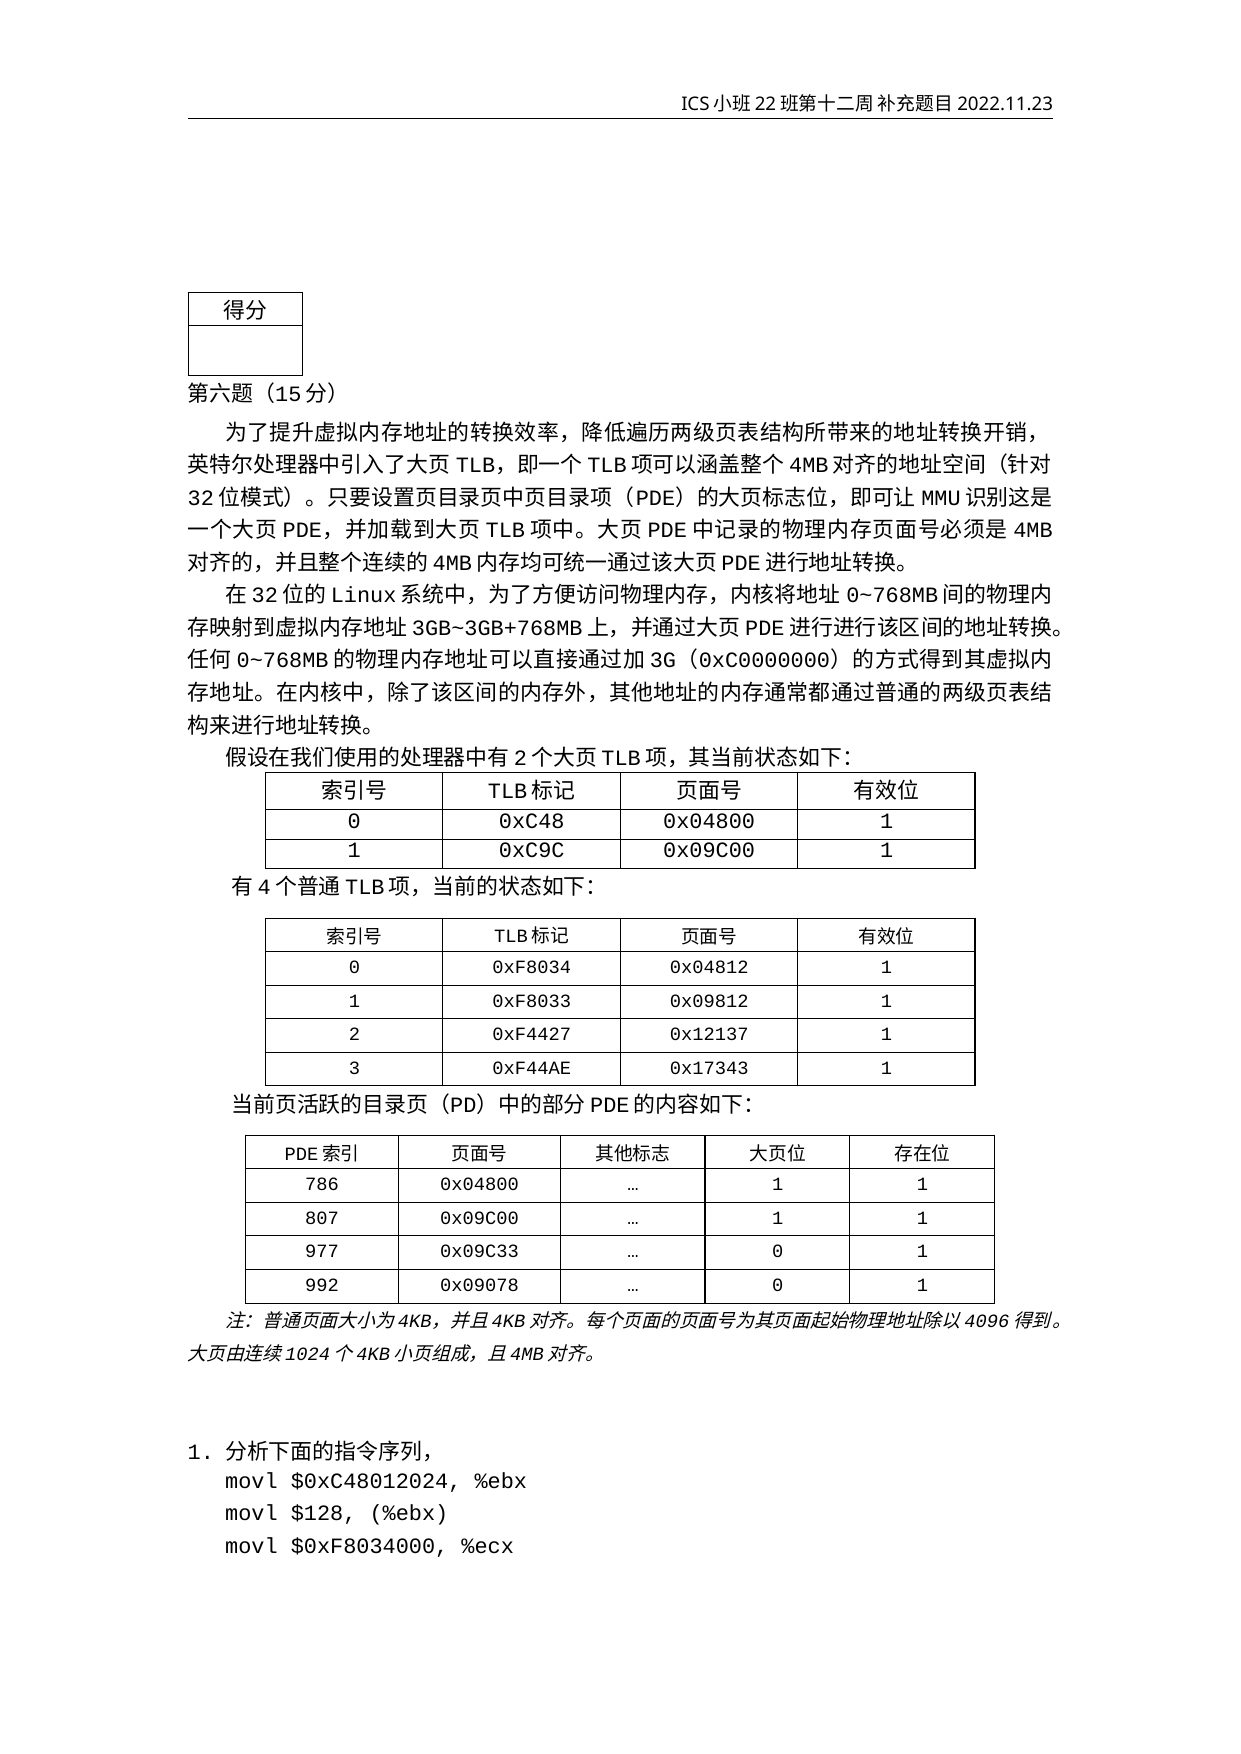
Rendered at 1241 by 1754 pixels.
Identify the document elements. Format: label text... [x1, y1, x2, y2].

table_cell 0 [266, 952, 442, 985]
table_cell 977 [246, 1236, 398, 1269]
text 注：普通页面大小为4KB，并且4KB对齐。每个页面的页面号为其页面起始物理地址除以4096得到。大页由连续1024个4KB小页组成，且4MB对齐。 [187, 1303, 1053, 1368]
table_cell 1 [850, 1236, 994, 1269]
table_header TLB标记 [443, 919, 620, 951]
table_header 其他标志 [561, 1136, 704, 1168]
table_cell 0x09C00 [621, 840, 797, 868]
table_cell 0x09812 [621, 986, 797, 1018]
table_cell 992 [246, 1270, 398, 1302]
table_header 得分 [189, 293, 302, 325]
table_cell 1 [798, 986, 974, 1018]
table_cell 1 [798, 952, 974, 985]
table_cell 0 [706, 1236, 849, 1269]
table_cell 1 [798, 810, 974, 838]
table_cell 0 [706, 1270, 849, 1302]
table_cell 0x04800 [399, 1169, 560, 1202]
table_header 页面号 [621, 919, 797, 951]
table_cell … [561, 1203, 704, 1235]
table_cell 1 [850, 1169, 994, 1202]
table_cell … [561, 1169, 704, 1202]
text 在32位的Linux系统中，为了方便访问物理内存，内核将地址0~768MB间的物理内存映射到虚拟内存地址3GB~3GB+768MB上，并通过大页PDE进行进行该区间的地址转换。任何0~768MB的物理内存地址可以直接通过加3G（0xC0000000）的方式得到其虚拟内存地址。在内核中，除了该区间的内存外，其他地址的内存通常都通过普通的两级页表结构来进行地址转换。 [187, 577, 1053, 740]
text movl $0xC48012024, %ebx [187, 1466, 1053, 1498]
table_header 索引号 [266, 919, 442, 951]
table_cell 0xC9C [443, 840, 620, 868]
table_cell 0x04812 [621, 952, 797, 985]
table_cell 1 [798, 1053, 974, 1085]
table_cell 1 [798, 1019, 974, 1052]
table_cell 0x04800 [621, 810, 797, 838]
table_cell 0xF8033 [443, 986, 620, 1018]
table_header 页面号 [399, 1136, 560, 1168]
table_cell 786 [246, 1169, 398, 1202]
table_header 存在位 [850, 1136, 994, 1168]
table_cell 0x09078 [399, 1270, 560, 1302]
table_header 页面号 [621, 773, 797, 809]
table_cell 2 [266, 1019, 442, 1052]
subtitle 第六题（15分） [187, 376, 1053, 408]
table_cell 1 [706, 1169, 849, 1202]
table_header 索引号 [266, 773, 442, 809]
table_cell … [561, 1270, 704, 1302]
table_header TLB标记 [443, 773, 620, 809]
table_cell 0xF4427 [443, 1019, 620, 1052]
text movl $128, (%ebx) [187, 1498, 1053, 1531]
table_cell 1 [798, 840, 974, 868]
table_cell … [561, 1236, 704, 1269]
table_cell 0x09C33 [399, 1236, 560, 1269]
table_cell 1 [266, 986, 442, 1018]
table_header 有效位 [798, 773, 974, 809]
list 分析下面的指令序列， [187, 1433, 1053, 1466]
table_cell 0 [266, 810, 442, 838]
table_cell 1 [266, 840, 442, 868]
table_cell 1 [850, 1270, 994, 1302]
table_cell 0x09C00 [399, 1203, 560, 1235]
table_cell [189, 326, 302, 375]
text 有4个普通TLB项，当前的状态如下： [187, 869, 1053, 902]
table_cell 0xF8034 [443, 952, 620, 985]
table_cell 0x12137 [621, 1019, 797, 1052]
text movl $0xF8034000, %ecx [187, 1531, 1053, 1563]
table_header 大页位 [706, 1136, 849, 1168]
table_cell 0xC48 [443, 810, 620, 838]
table_cell 1 [850, 1203, 994, 1235]
table_header PDE索引 [246, 1136, 398, 1168]
table_cell 807 [246, 1203, 398, 1235]
text 假设在我们使用的处理器中有2个大页TLB项，其当前状态如下： [187, 740, 1053, 772]
table_cell 0xF44AE [443, 1053, 620, 1085]
text 当前页活跃的目录页（PD）中的部分PDE的内容如下： [187, 1086, 1053, 1119]
table_cell 0x17343 [621, 1053, 797, 1085]
text 为了提升虚拟内存地址的转换效率，降低遍历两级页表结构所带来的地址转换开销，英特尔处理器中引入了大页TLB，即一个TLB项可以涵盖整个4MB对齐的地址空间（针对32位模式）。只要设置页目录页中页目录项（PDE）的大页标志位，即可让MMU识别这是一个大页PDE，并加载到大页TLB项中。大页PDE中记录的物理内存页面号必须是4MB对齐的，并且整个连续的4MB内存均可统一通过该大页PDE进行地址转换。 [187, 415, 1053, 577]
table_cell 1 [706, 1203, 849, 1235]
table_cell 3 [266, 1053, 442, 1085]
table_header 有效位 [798, 919, 974, 951]
